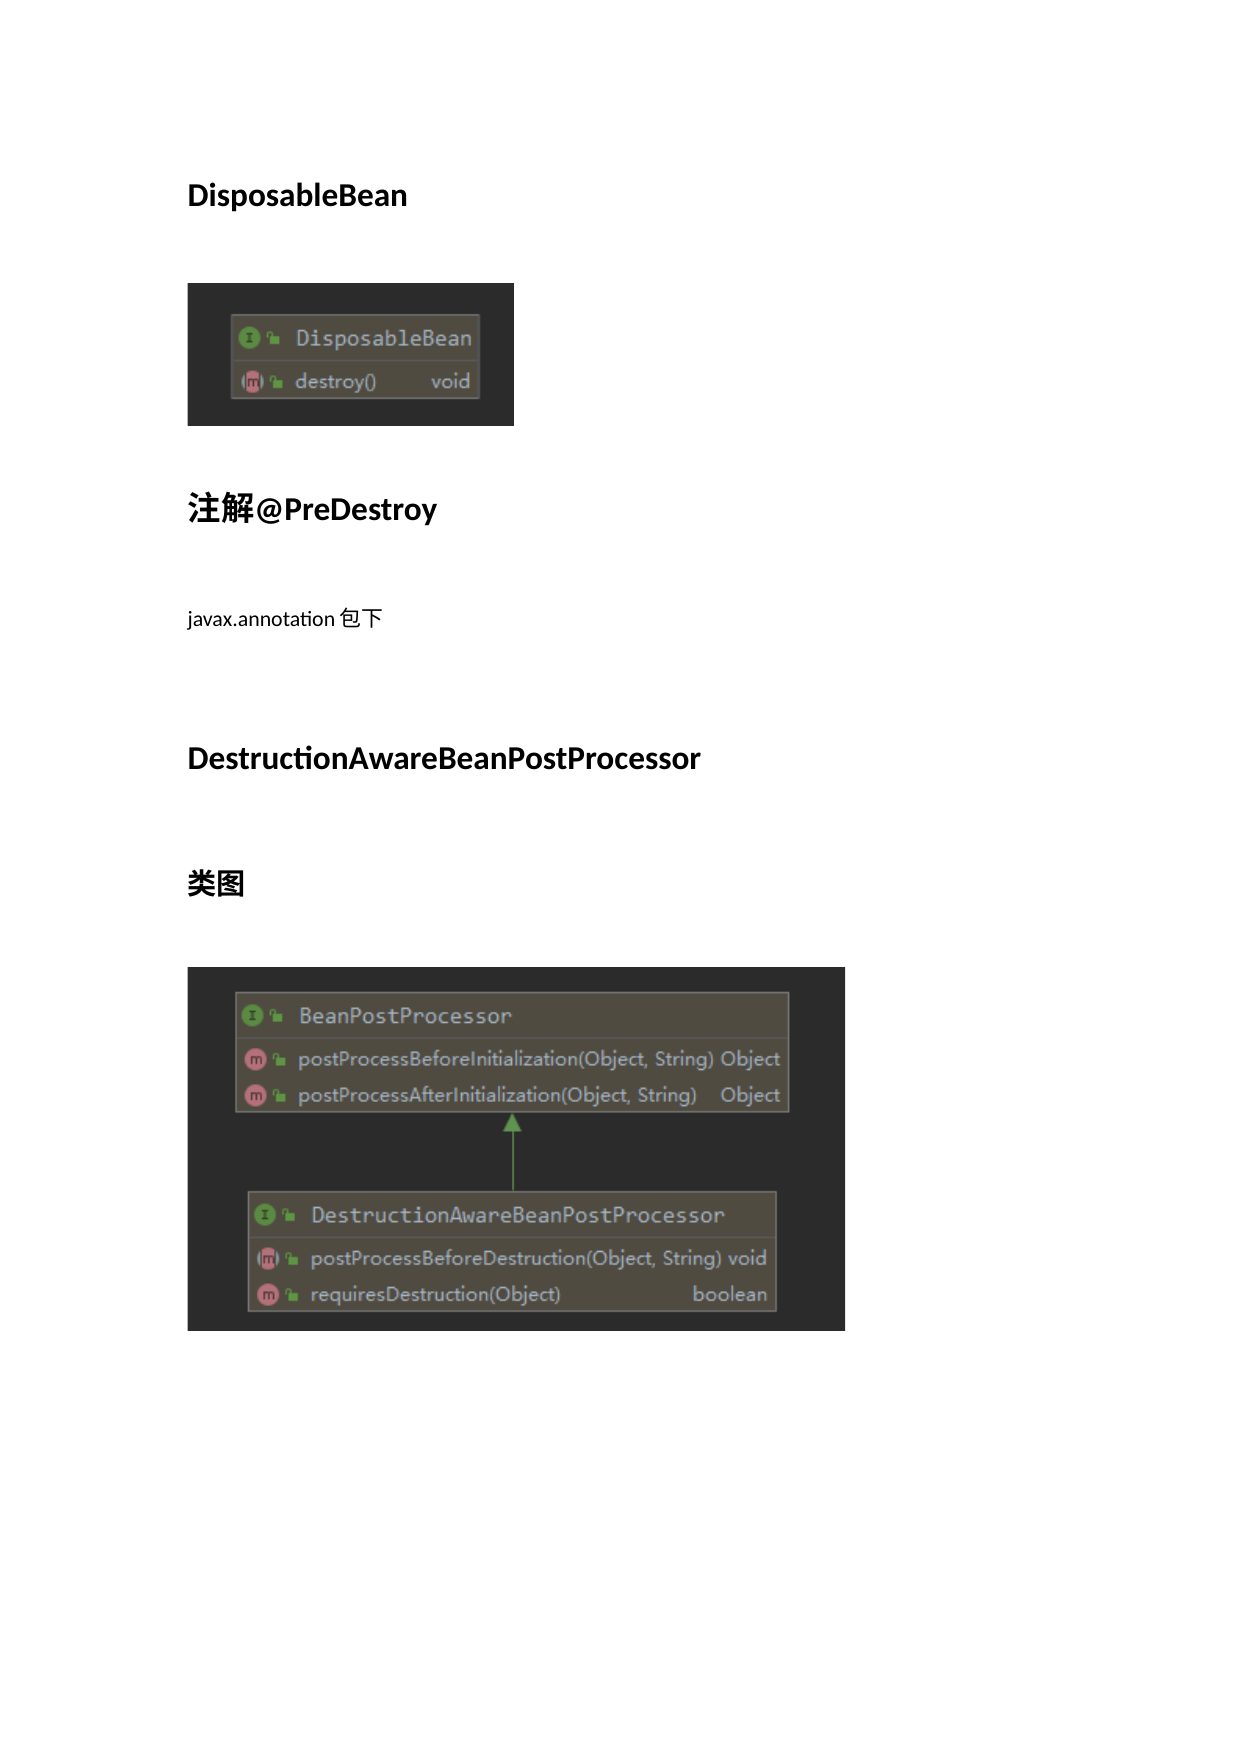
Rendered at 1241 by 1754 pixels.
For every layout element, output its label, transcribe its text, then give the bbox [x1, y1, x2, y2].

subtitle DisposableBean [187, 162, 1053, 227]
subtitle 类图 [187, 849, 1053, 914]
picture [187, 967, 846, 1331]
text javax.annotation包下 [187, 601, 1053, 633]
subtitle 注解@PreDestroy [187, 473, 1053, 538]
picture [187, 283, 514, 426]
subtitle DestructionAwareBeanPostProcessor [187, 725, 1053, 790]
